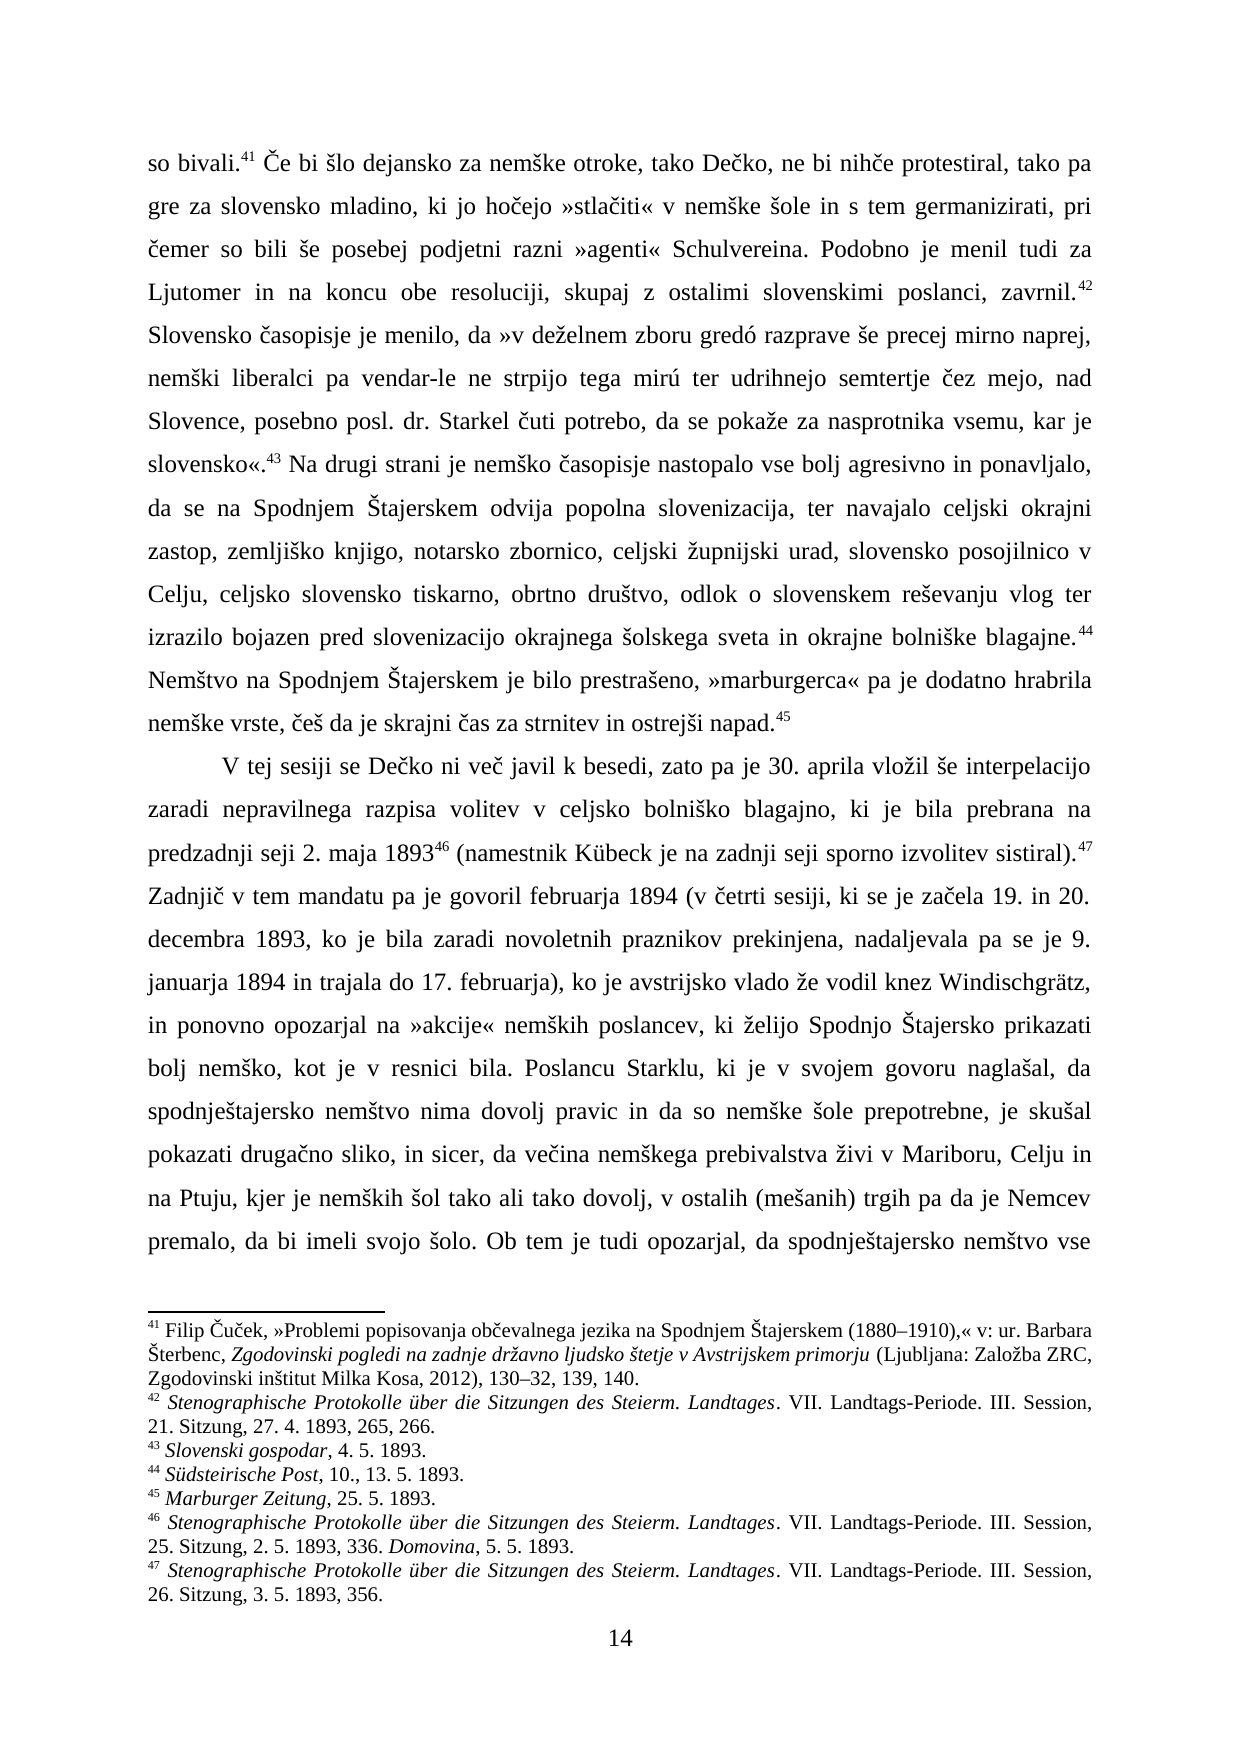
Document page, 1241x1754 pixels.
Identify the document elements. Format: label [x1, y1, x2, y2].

text [148, 751, 1093, 1254]
text [148, 148, 1093, 737]
